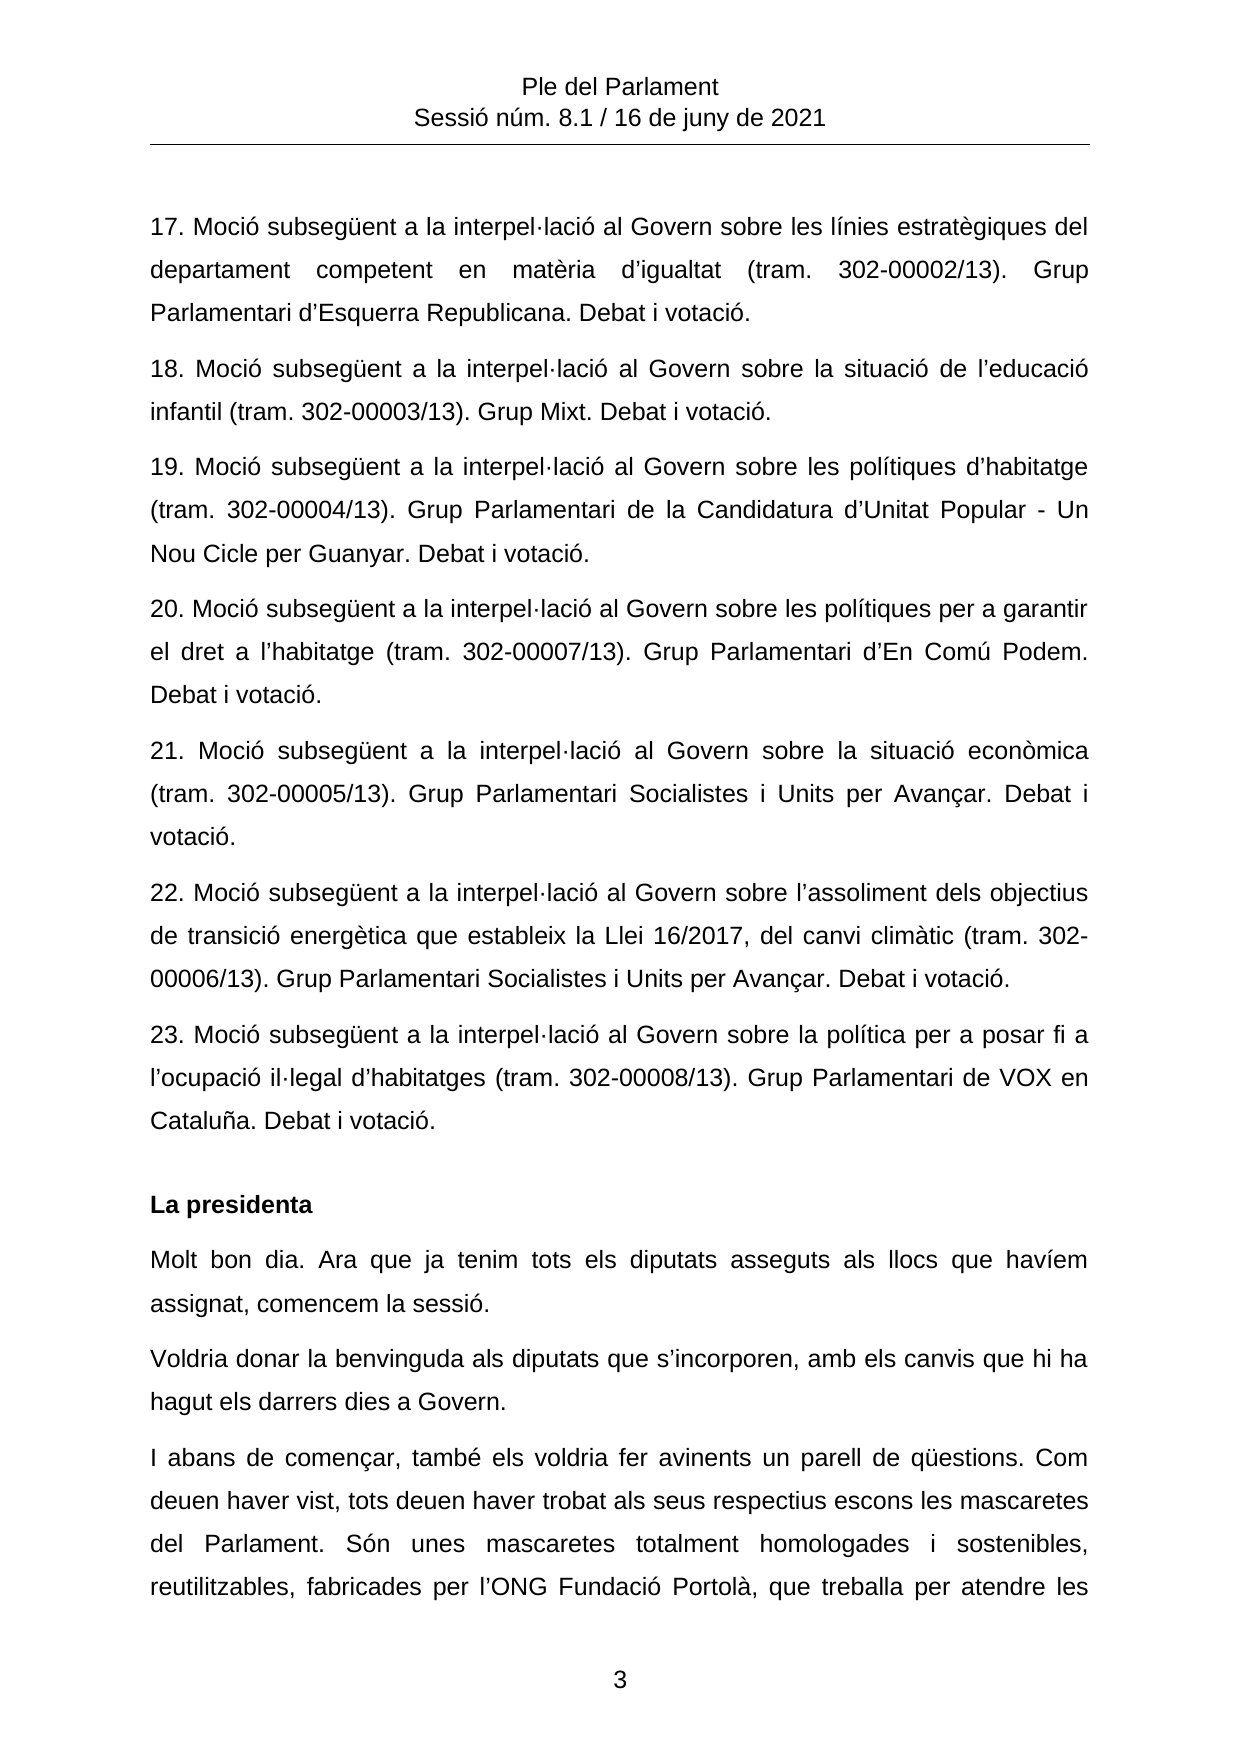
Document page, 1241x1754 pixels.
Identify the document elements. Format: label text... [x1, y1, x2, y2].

text 22. Moció subsegüent a la interpel·lació al Govern sobre l’assoliment dels objectius de transició energètica que estableix la Llei 16/2017, del canvi climàtic (tram. 302-00006/13). Grup Parlamentari Socialistes i Units per Avançar. Debat i votació. [150, 878, 1090, 993]
text La presidenta [150, 1190, 1090, 1219]
text Voldria donar la benvinguda als diputats que s’incorporen, amb els canvis que hi ha hagut els darrers dies a Govern. [150, 1344, 1090, 1416]
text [150, 1443, 1090, 1601]
text 17. Moció subsegüent a la interpel·lació al Govern sobre les línies estratègiques del departament competent en matèria d’igualtat (tram. 302-00002/13). Grup Parlamentari d’Esquerra Republicana. Debat i votació. [150, 212, 1090, 327]
text 18. Moció subsegüent a la interpel·lació al Govern sobre la situació de l’educació infantil (tram. 302-00003/13). Grup Mixt. Debat i votació. [150, 354, 1090, 426]
text 23. Moció subsegüent a la interpel·lació al Govern sobre la política per a posar fi a l’ocupació il·legal d’habitatges (tram. 302-00008/13). Grup Parlamentari de VOX en Cataluña. Debat i votació. [150, 1020, 1090, 1135]
text 20. Moció subsegüent a la interpel·lació al Govern sobre les polítiques per a garantir el dret a l’habitatge (tram. 302-00007/13). Grup Parlamentari d’En Comú Podem. Debat i votació. [150, 594, 1090, 709]
text Molt bon dia. Ara que ja tenim tots els diputats asseguts als llocs que havíem assignat, comencem la sessió. [150, 1246, 1090, 1317]
text 21. Moció subsegüent a la interpel·lació al Govern sobre la situació econòmica (tram. 302-00005/13). Grup Parlamentari Socialistes i Units per Avançar. Debat i votació. [150, 736, 1090, 851]
text 19. Moció subsegüent a la interpel·lació al Govern sobre les polítiques d’habitatge (tram. 302-00004/13). Grup Parlamentari de la Candidatura d’Unitat Popular - Un Nou Cicle per Guanyar. Debat i votació. [150, 452, 1090, 567]
